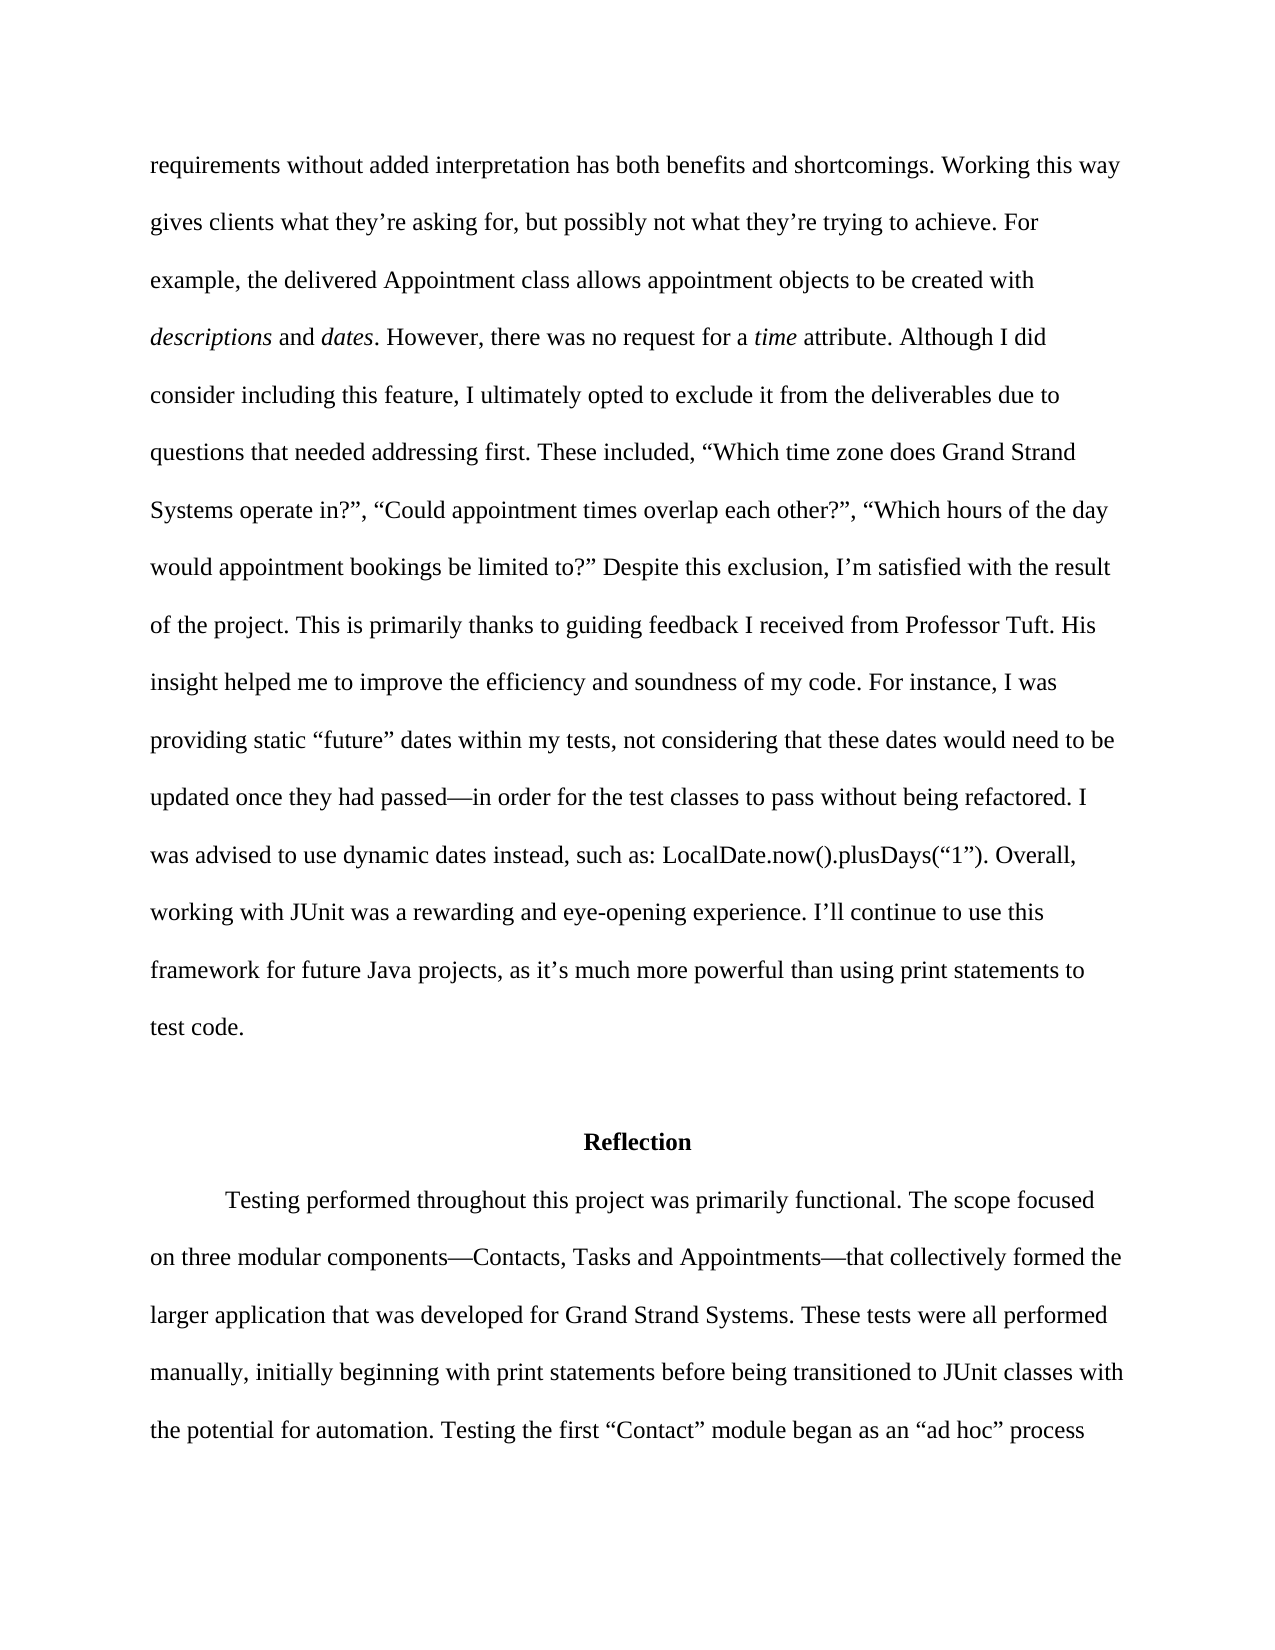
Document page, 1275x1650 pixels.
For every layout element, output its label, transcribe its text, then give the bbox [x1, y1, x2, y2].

text Reflection [150, 1127, 1125, 1156]
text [150, 1185, 1125, 1444]
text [150, 150, 1125, 1041]
